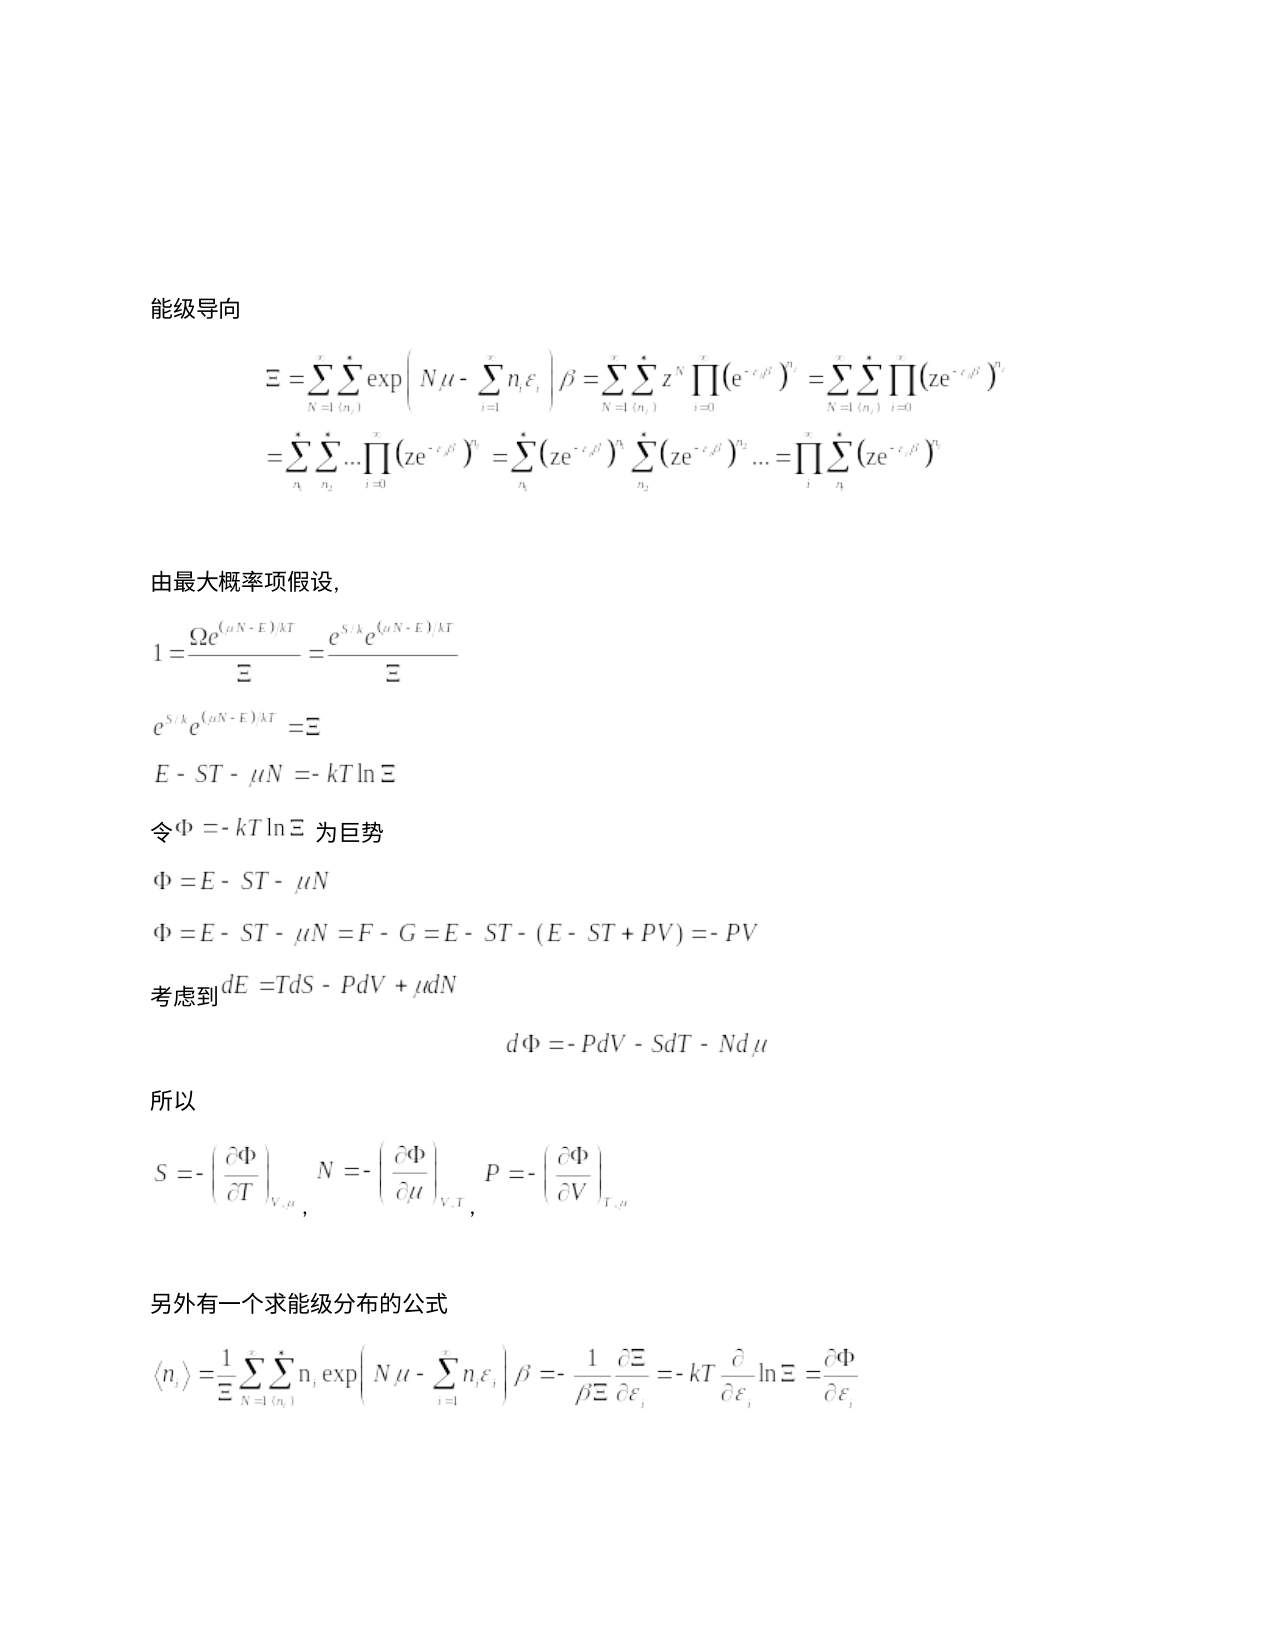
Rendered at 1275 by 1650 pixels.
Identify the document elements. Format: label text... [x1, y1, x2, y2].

text 另外有一个求能级分布的公式 [150, 1286, 1125, 1319]
text 能级导向 [150, 291, 1125, 324]
text 令 为巨势 [150, 812, 1125, 848]
text 考虑到 [150, 972, 1125, 1012]
text 所以 [150, 1083, 1125, 1116]
text 由最大概率项假设, [150, 563, 1125, 597]
text , , [150, 1135, 1125, 1220]
